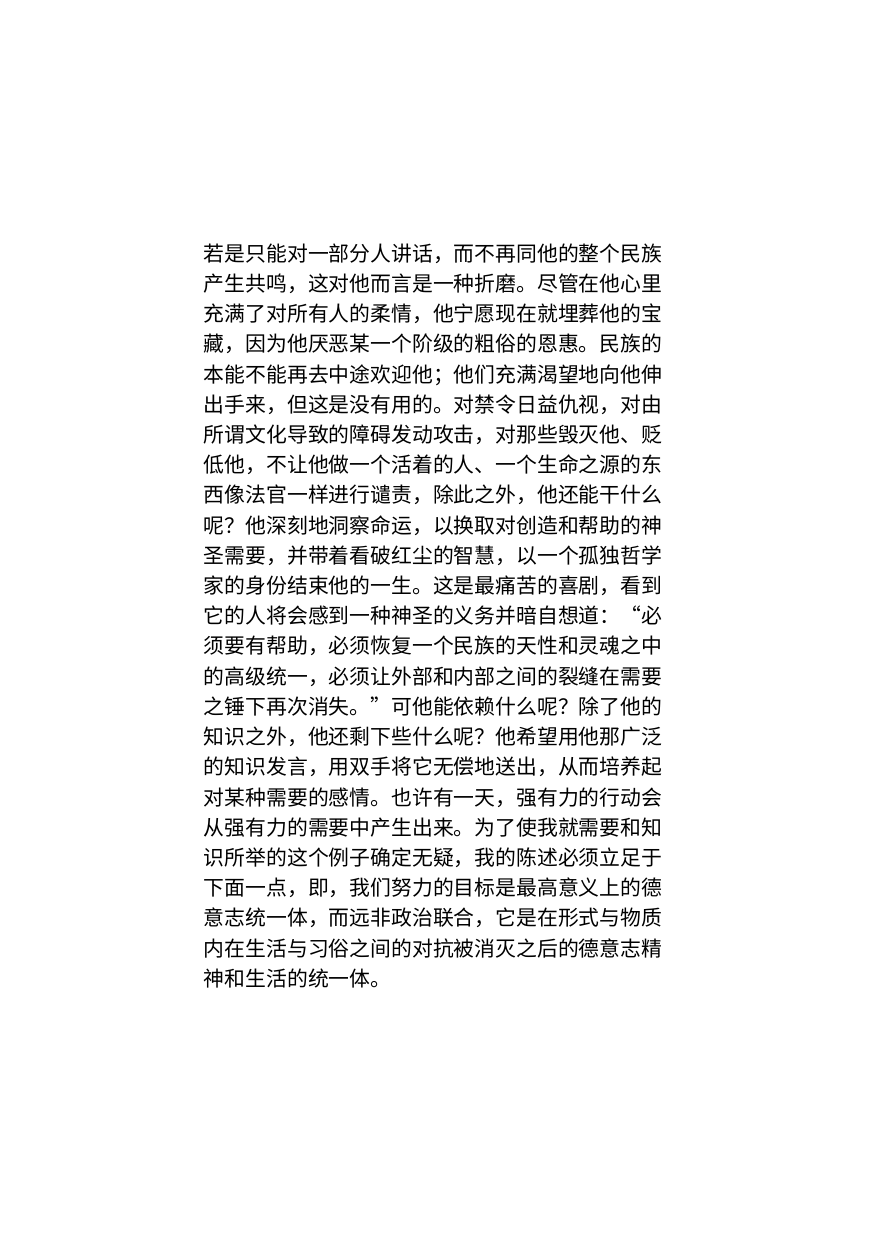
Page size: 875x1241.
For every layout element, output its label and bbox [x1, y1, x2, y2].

text [204, 237, 663, 992]
